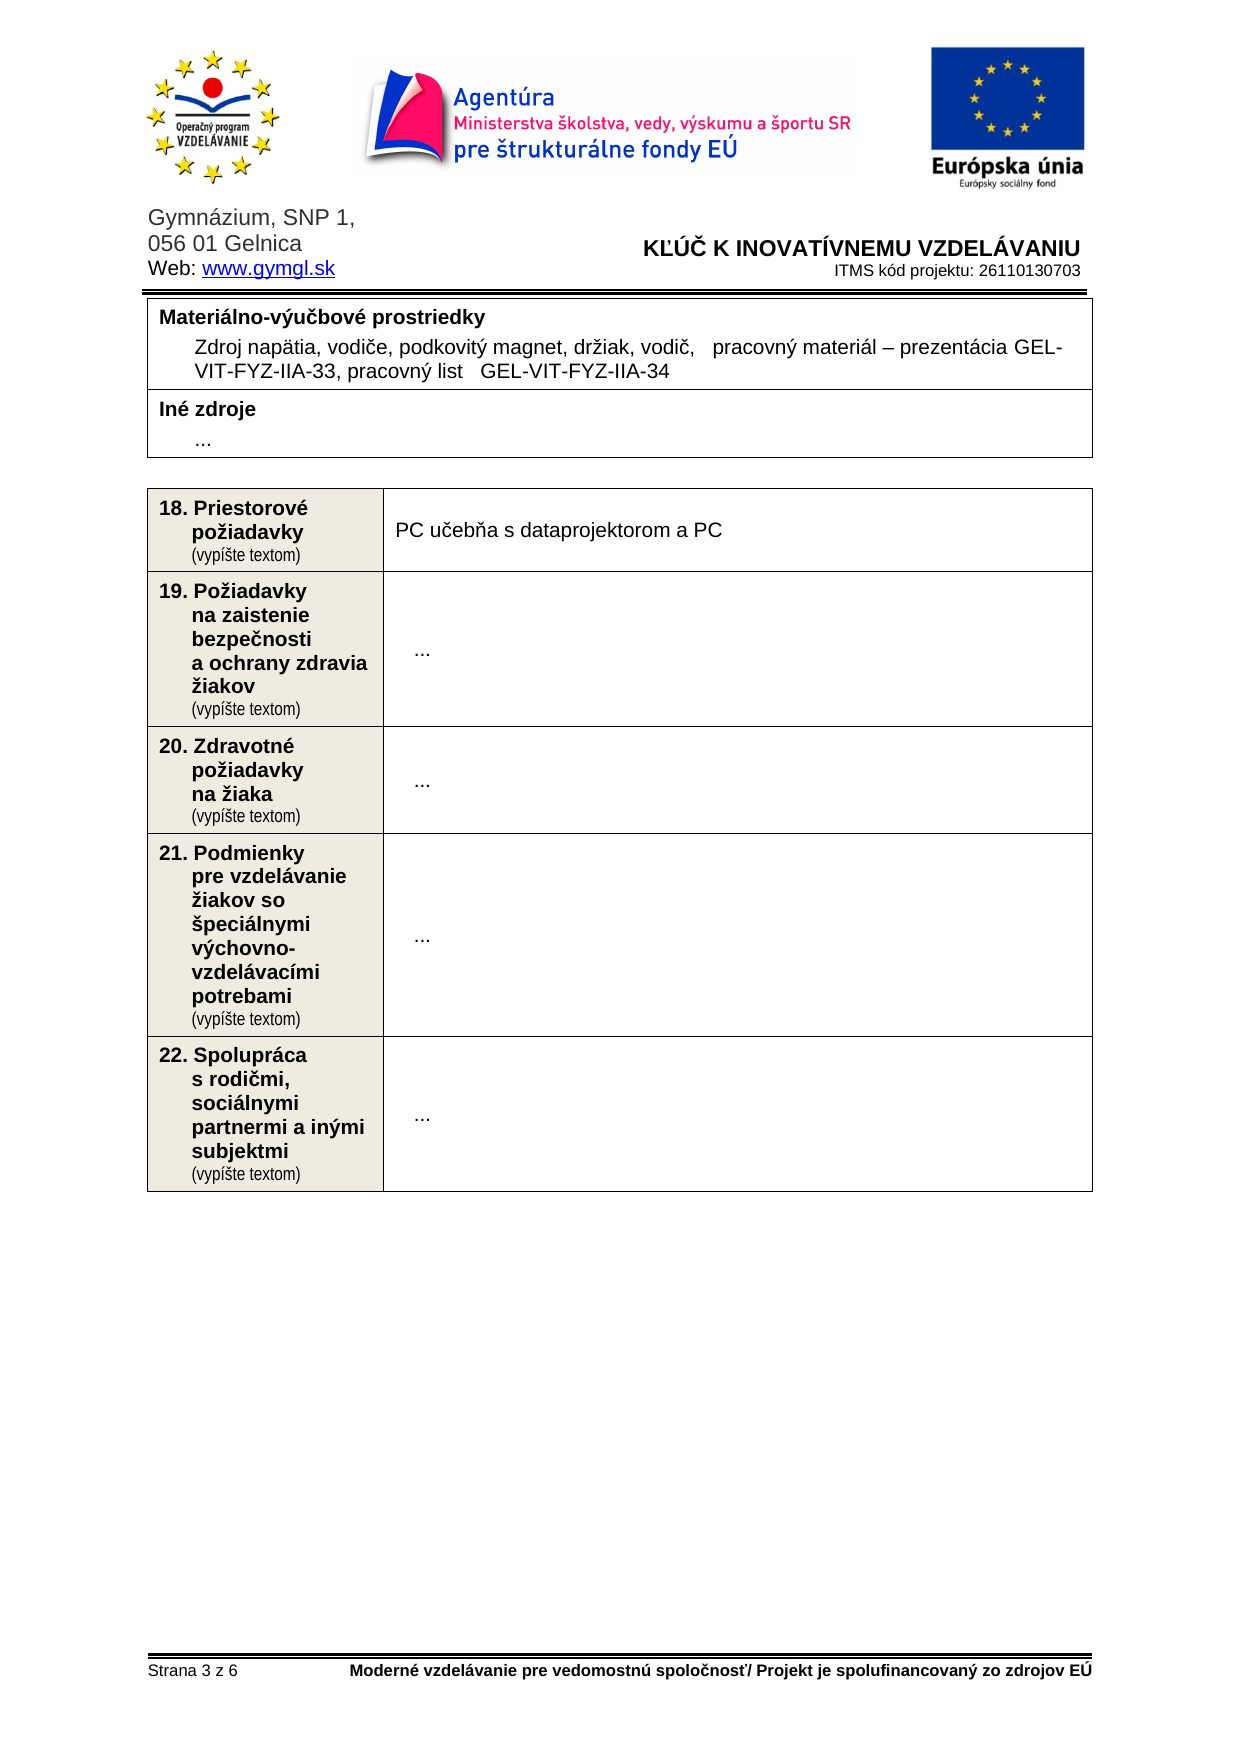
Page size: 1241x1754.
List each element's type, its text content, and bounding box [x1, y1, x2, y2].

table_cell ... [384, 727, 1092, 833]
table_cell ... [384, 834, 1092, 1036]
table_cell Iné zdroje ... [148, 390, 1092, 457]
table_cell ... [384, 572, 1092, 726]
picture [928, 44, 1087, 192]
table_cell 20. Zdravotné požiadavky na žiaka (vypíšte textom) [148, 727, 383, 833]
table_cell 22. Spolupráca s rodičmi, sociálnymi partnermi a inými subjektmi (vypíšte textom) [148, 1037, 383, 1191]
picture [349, 60, 858, 176]
table_cell ... [384, 1037, 1092, 1191]
picture [141, 44, 284, 192]
table_cell 19. Požiadavky na zaistenie bezpečnosti a ochrany zdravia žiakov (vypíšte textom) [148, 572, 383, 726]
table_header PC učebňa s dataprojektorom a PC [384, 489, 1092, 571]
table_header 18. Priestorové požiadavky (vypíšte textom) [148, 489, 383, 571]
table_cell 21. Podmienky pre vzdelávanie žiakov so špeciálnymi výchovno-vzdelávacími potrebami (vypíšte textom) [148, 834, 383, 1036]
table_cell Materiálno-výučbové prostriedky Zdroj napätia, vodiče, podkovitý magnet, držiak, vodič, pracovný materiál – prezentácia GEL-VIT-FYZ-IIA-33, pracovný list GEL-VIT-FYZ-IIA-34 [148, 299, 1092, 389]
